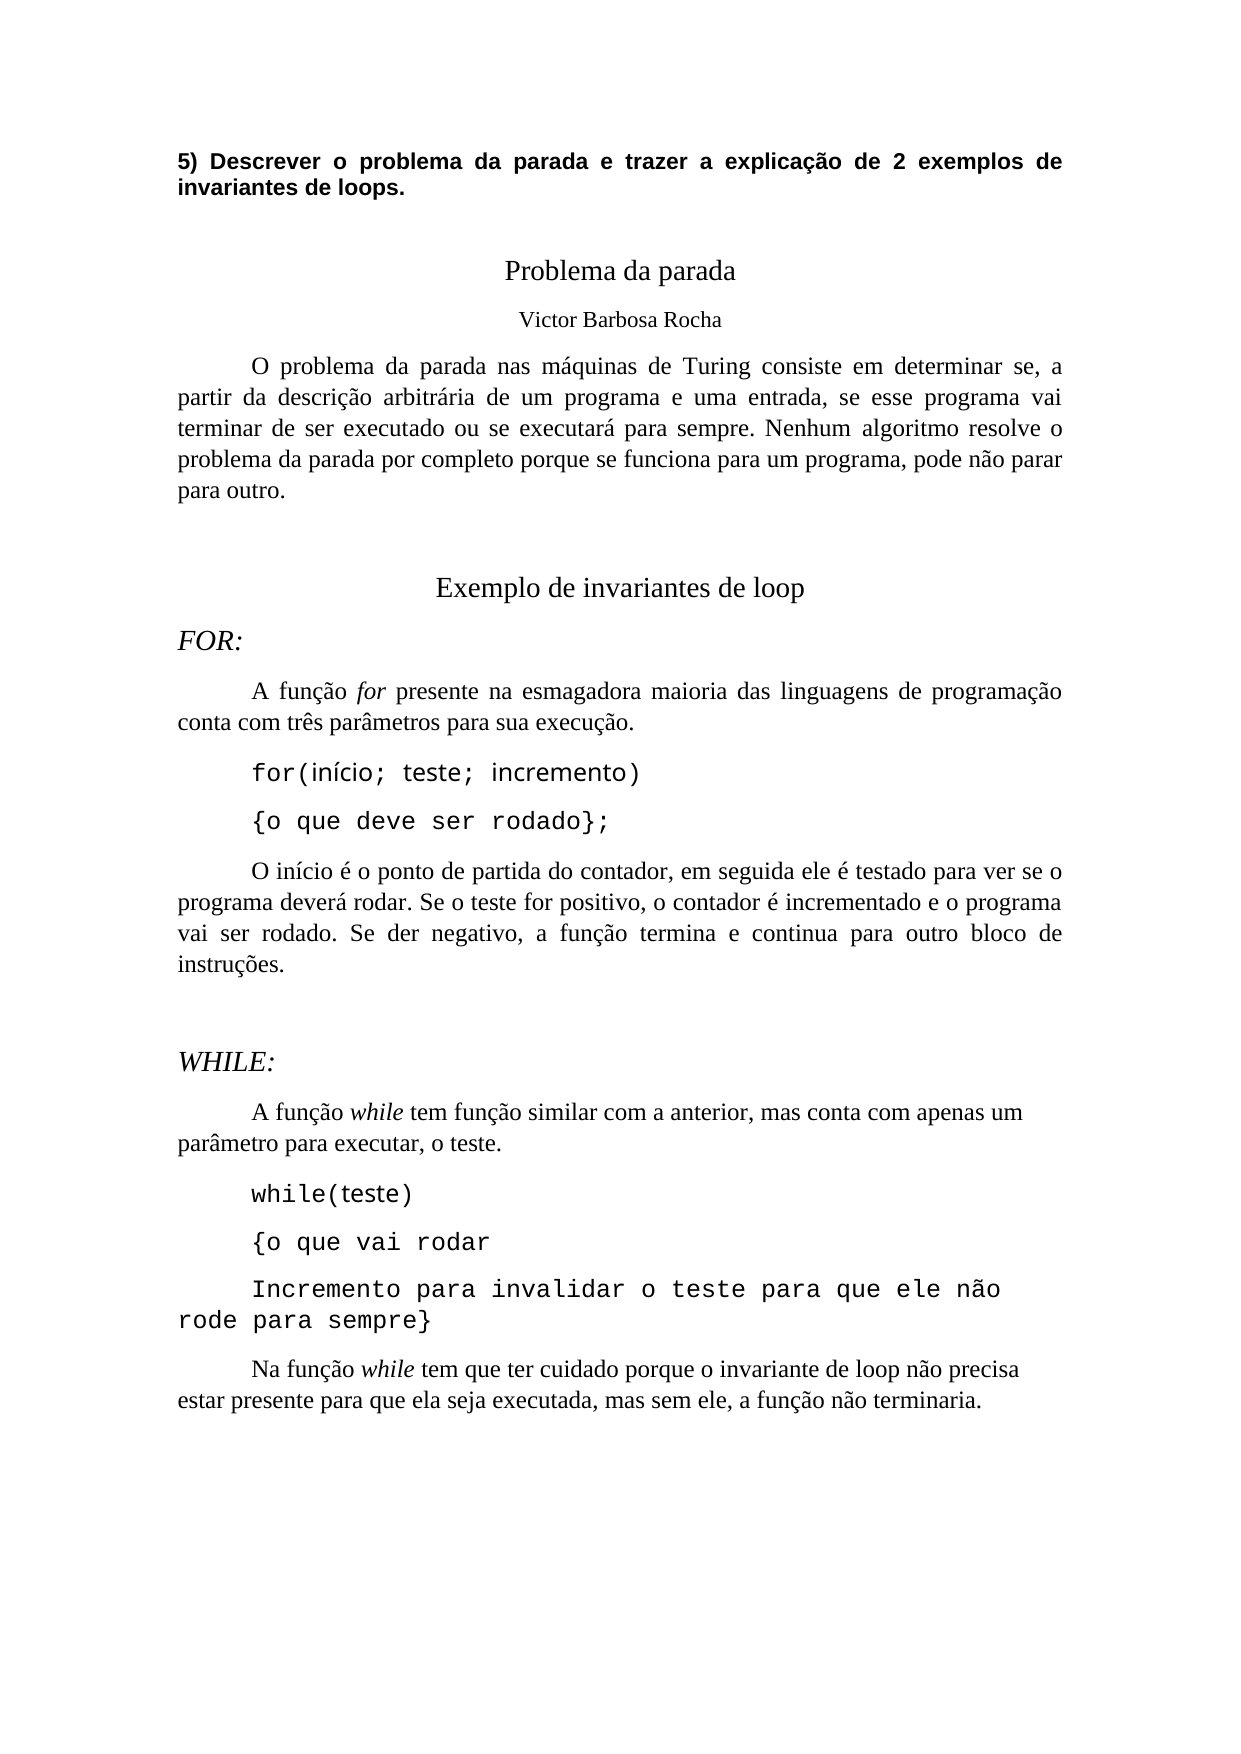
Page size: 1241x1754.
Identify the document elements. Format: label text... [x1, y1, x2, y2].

text Na função while tem que ter cuidado porque o invariante de loop não precisa estar presente para que ela seja executada, mas sem ele, a função não terminaria. [177, 1354, 1063, 1414]
text A função for presente na esmagadora maioria das linguagens de programação conta com três parâmetros para sua execução. [177, 676, 1063, 736]
text {o que vai rodar [177, 1229, 1063, 1258]
text O início é o ponto de partida do contador, em seguida ele é testado para ver se o programa deverá rodar. Se o teste for positivo, o contador é incrementado e o programa vai ser rodado. Se der negativo, a função termina e continua para outro bloco de instruções. [177, 856, 1063, 978]
text Incremento para invalidar o teste para que ele não rode para sempre} [177, 1277, 1063, 1336]
text A função while tem função similar com a anterior, mas conta com apenas um parâmetro para executar, o teste. [177, 1097, 1063, 1157]
text while(teste) [177, 1176, 1063, 1210]
text {o que deve ser rodado}; [177, 809, 1063, 837]
text O problema da parada nas máquinas de Turing consiste em determinar se, a partir da descrição arbitrária de um programa e uma entrada, se esse programa vai terminar de ser executado ou se executará para sempre. Nenhum algoritmo resolve o problema da parada por completo porque se funciona para um programa, pode não parar para outro. [177, 351, 1063, 504]
text FOR: [177, 623, 1063, 657]
text WHILE: [177, 1044, 1063, 1078]
text for(início; teste; incremento) [177, 755, 1063, 789]
text Victor Barbosa Rocha [177, 306, 1063, 332]
text Problema da parada [177, 253, 1063, 287]
text 5) Descrever o problema da parada e trazer a explicação de 2 exemplos de invariantes de loops. [177, 148, 1063, 200]
text Exemplo de invariantes de loop [177, 571, 1063, 604]
